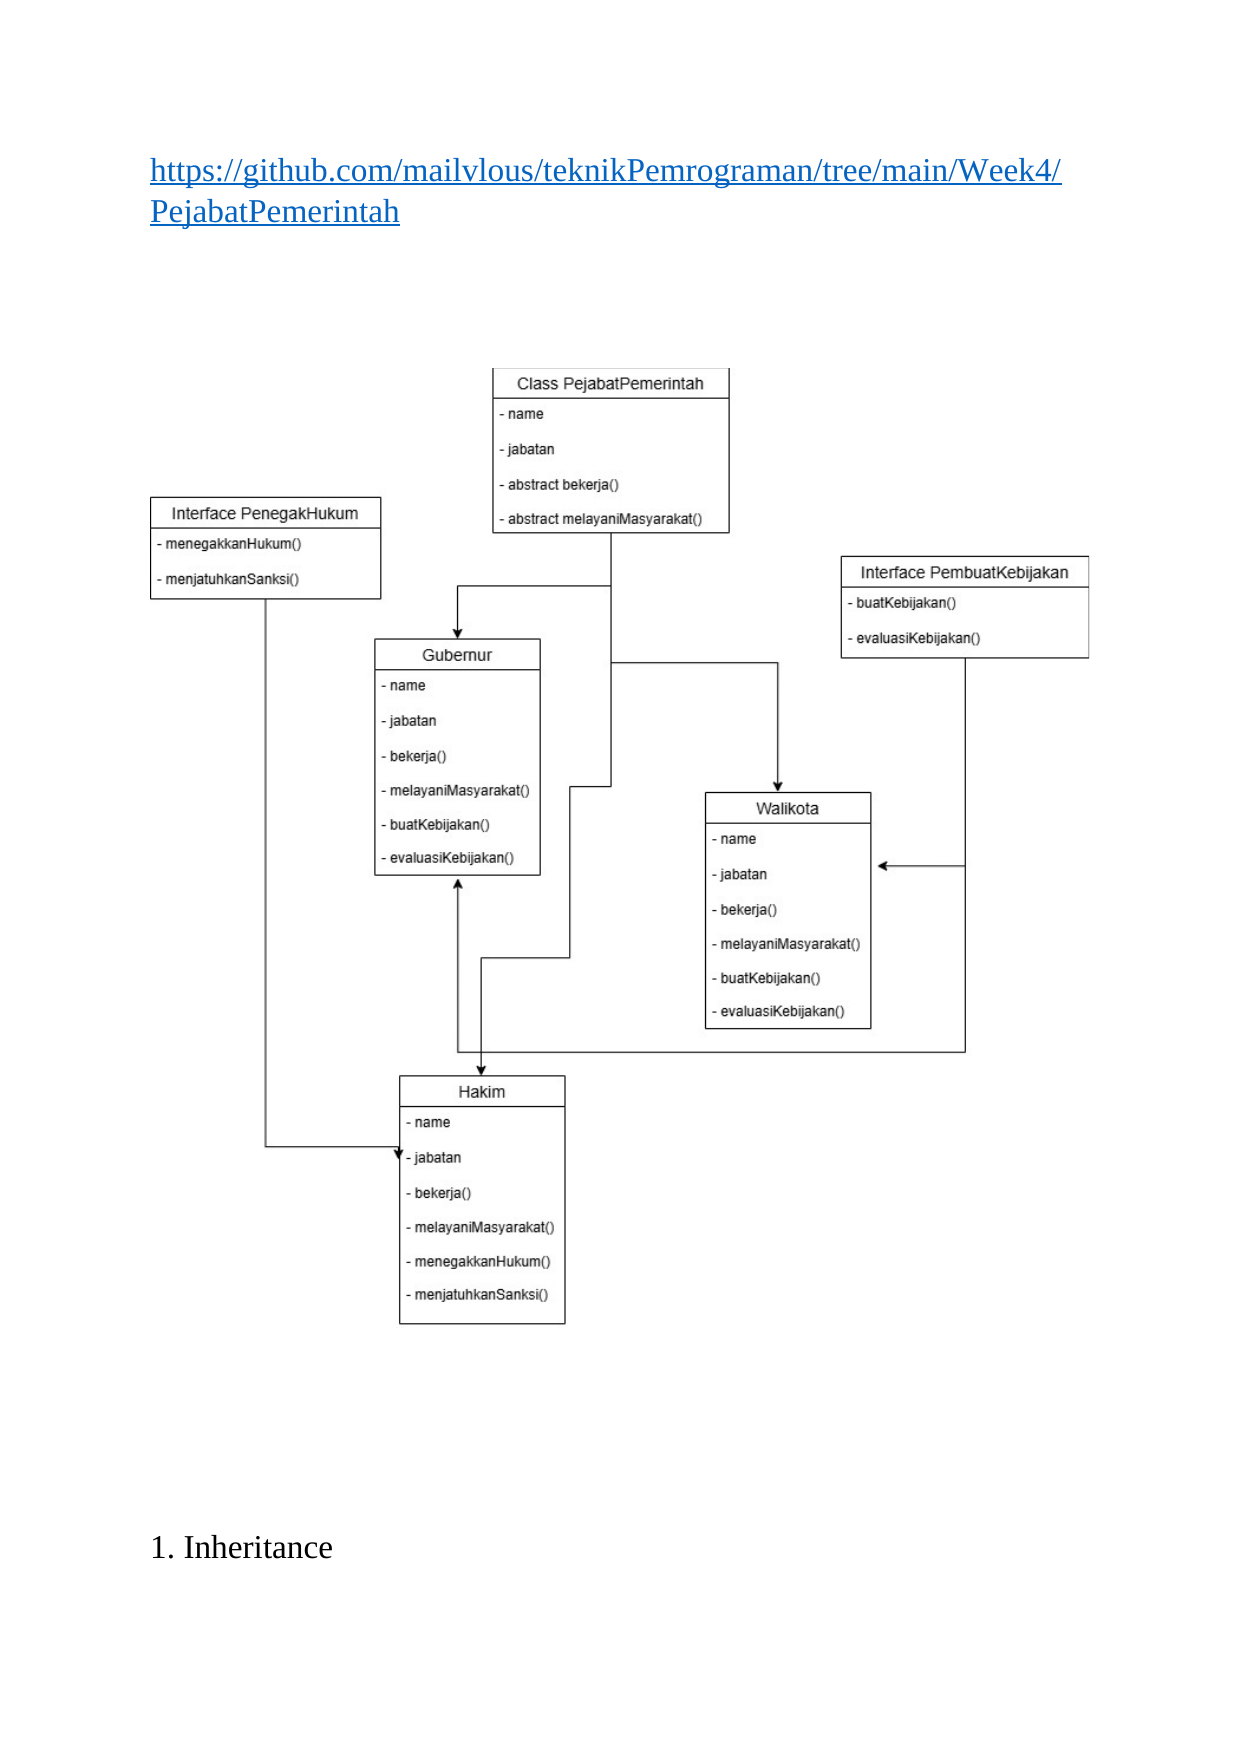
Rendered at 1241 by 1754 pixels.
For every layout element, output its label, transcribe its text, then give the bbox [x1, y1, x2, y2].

picture [150, 368, 1090, 1328]
subtitle 1. Inheritance [150, 1528, 1090, 1566]
subtitle https://github.com/mailvlous/teknikPemrograman/tree/main/Week4/PejabatPemerintah [150, 150, 1090, 230]
